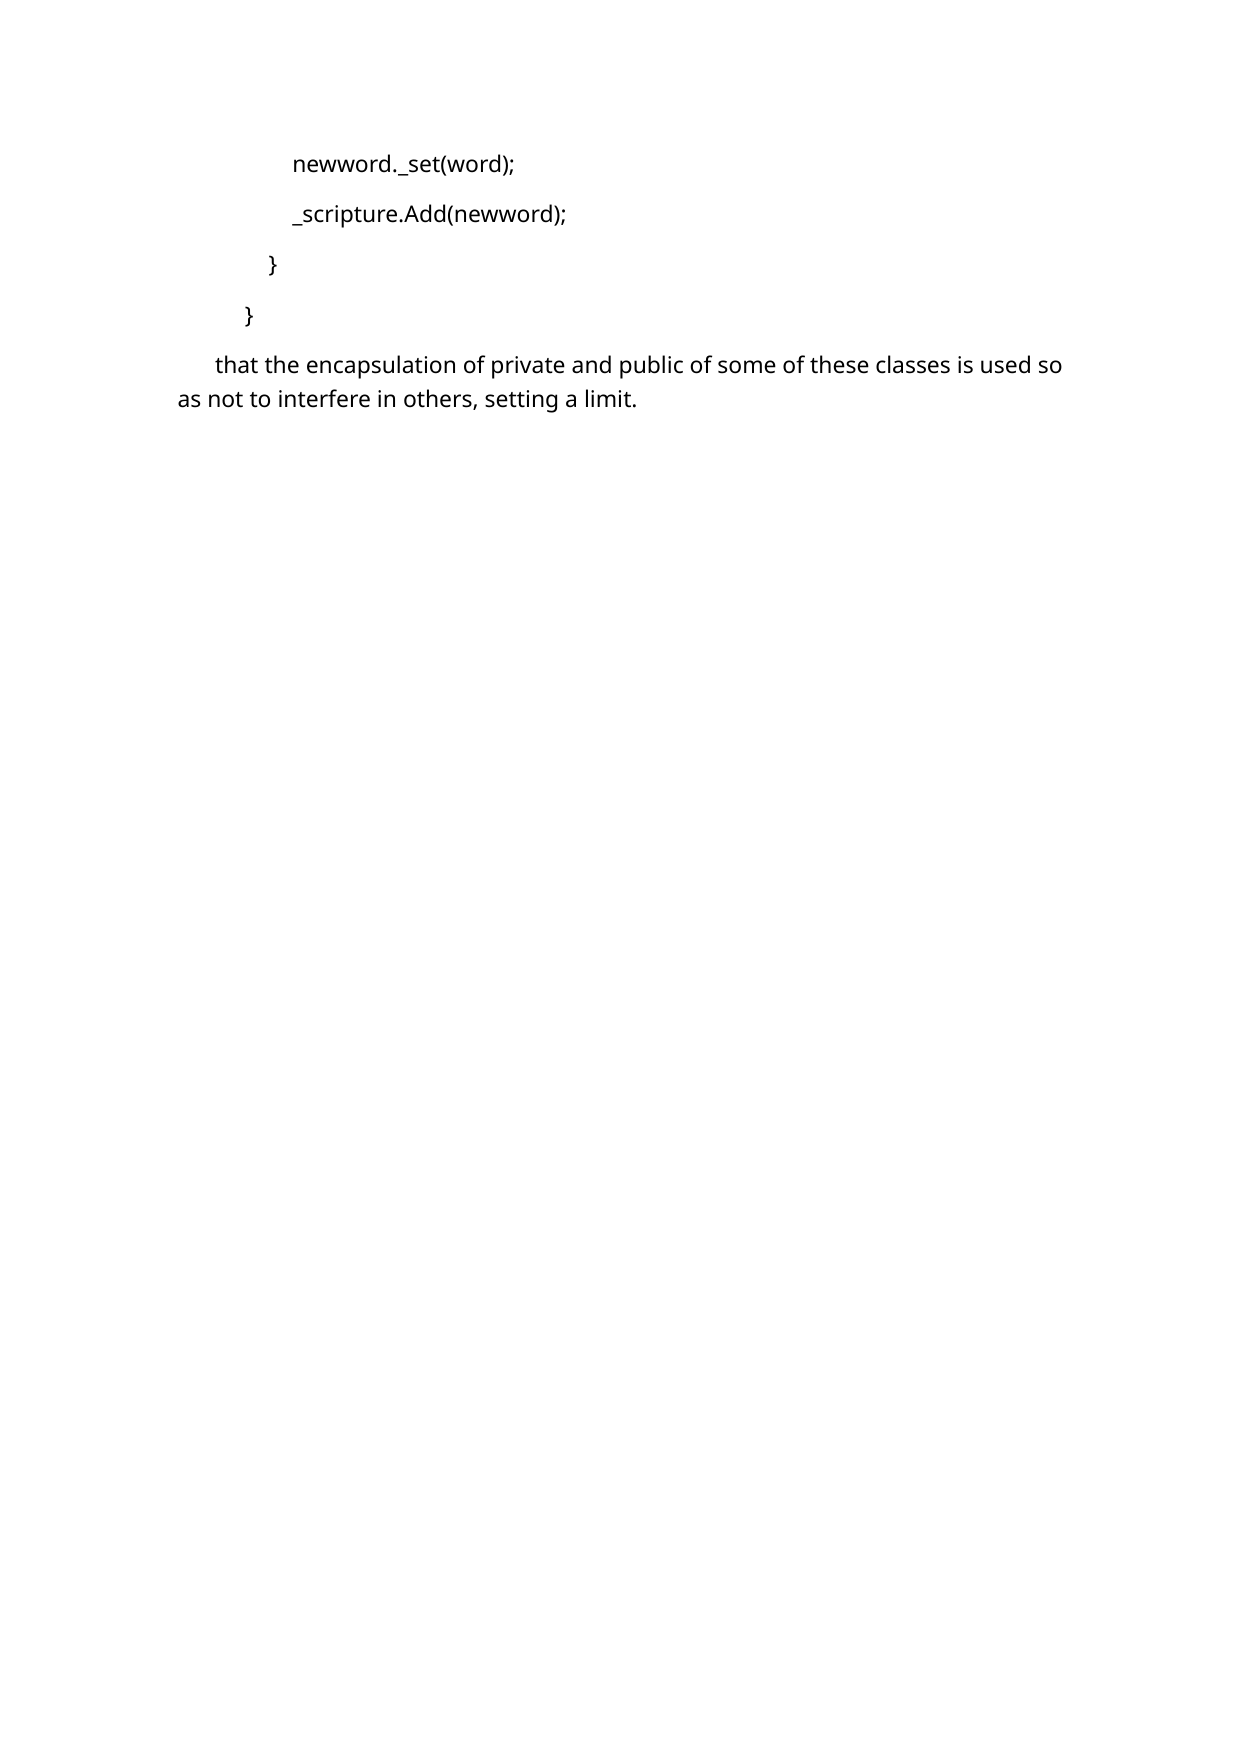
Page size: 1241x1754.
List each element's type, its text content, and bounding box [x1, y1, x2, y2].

text } [177, 299, 1063, 330]
text } [177, 248, 1063, 280]
text that the encapsulation of private and public of some of these classes is used so as not to interfere in others, setting a limit. [177, 349, 1063, 414]
text newword._set(word); [177, 148, 1063, 179]
text _scripture.Add(newword); [177, 198, 1063, 229]
